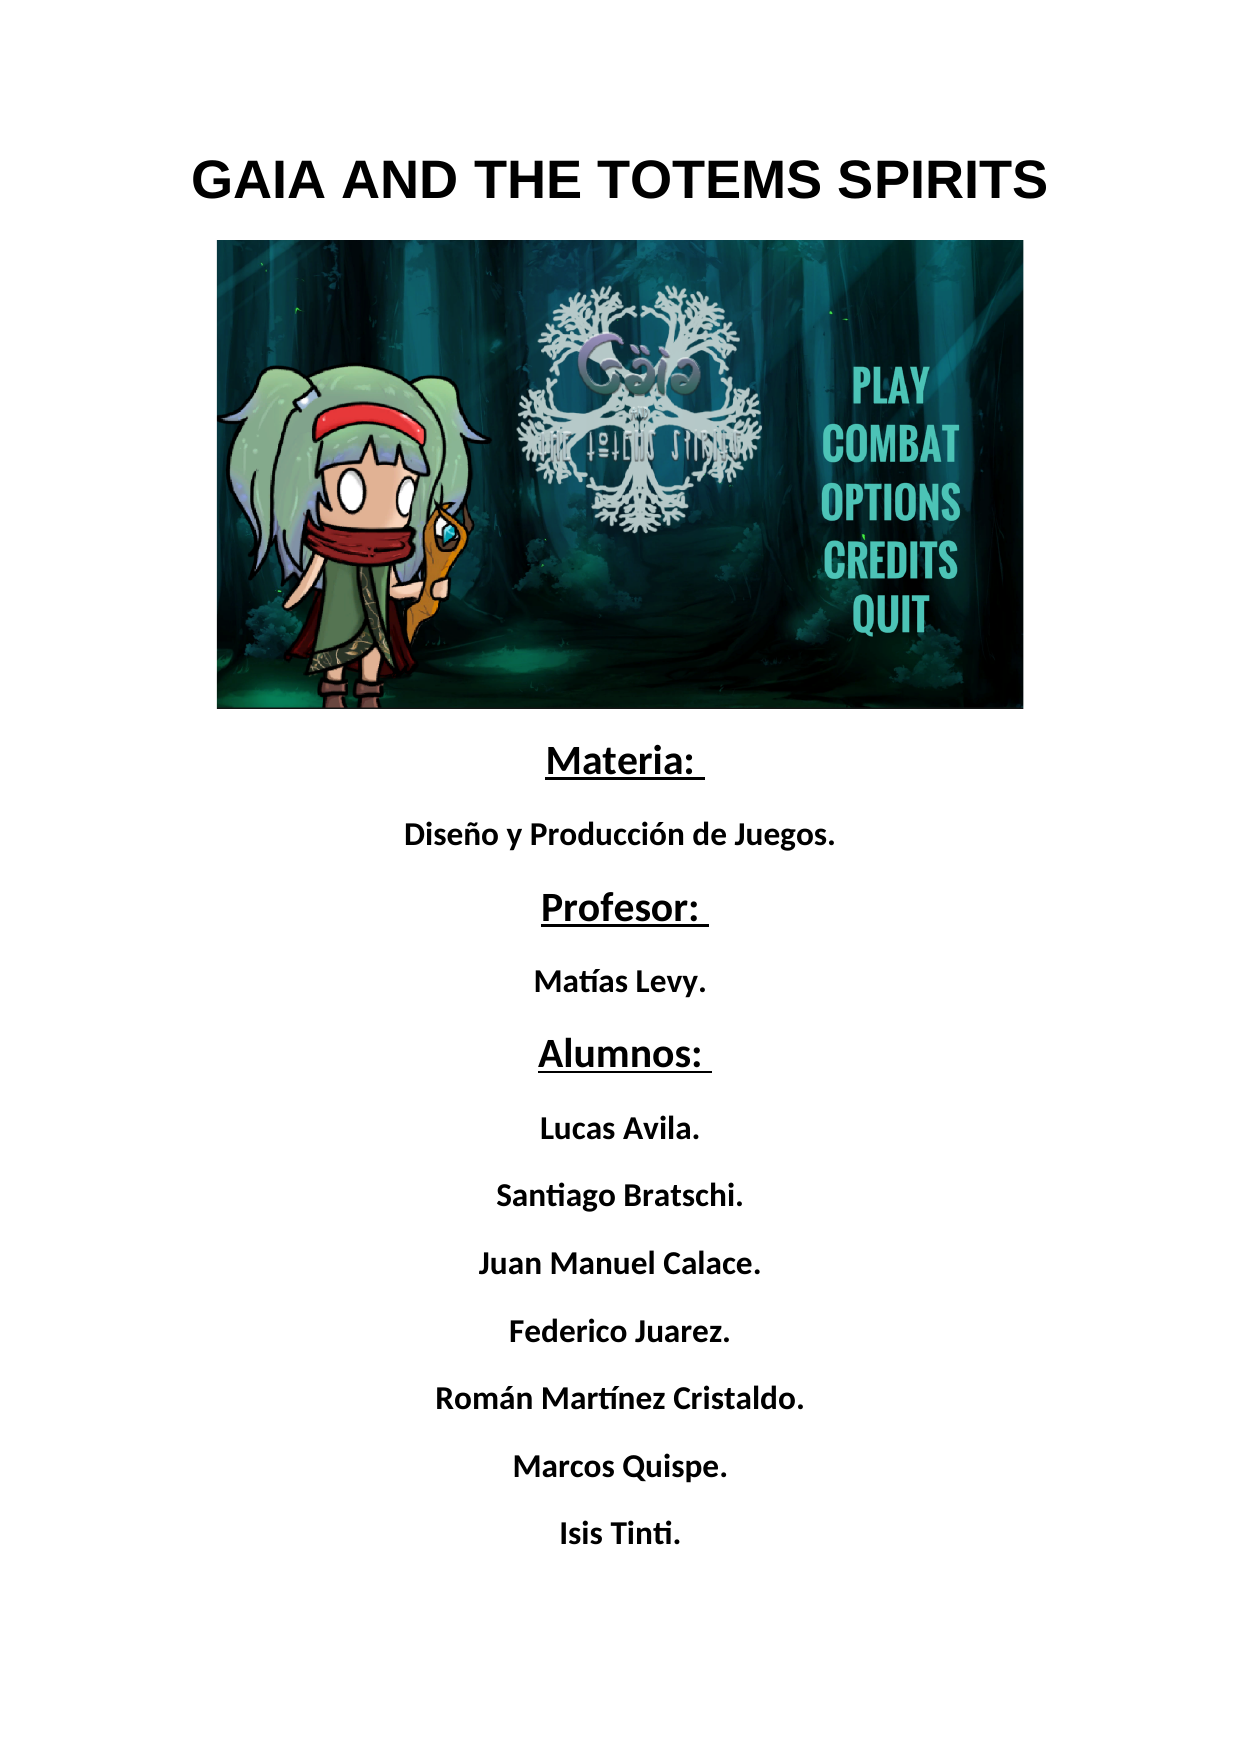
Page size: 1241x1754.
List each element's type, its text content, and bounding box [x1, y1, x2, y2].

text Matías Levy. [177, 960, 1063, 1001]
text Juan Manuel Calace. [177, 1242, 1063, 1283]
text Isis Tinti. [177, 1512, 1063, 1553]
text Profesor: [177, 881, 1063, 931]
text Marcos Quispe. [177, 1445, 1063, 1486]
text Santiago Bratschi. [177, 1174, 1063, 1215]
text Román Martínez Cristaldo. [177, 1377, 1063, 1418]
text Materia: [177, 734, 1063, 784]
text Lucas Avila. [177, 1107, 1063, 1147]
picture [216, 240, 1024, 709]
text Diseño y Producción de Juegos. [177, 813, 1063, 854]
text Federico Juarez. [177, 1309, 1063, 1350]
text Alumnos: [177, 1027, 1063, 1078]
text GAIA AND THE TOTEMS SPIRITS [177, 148, 1063, 210]
